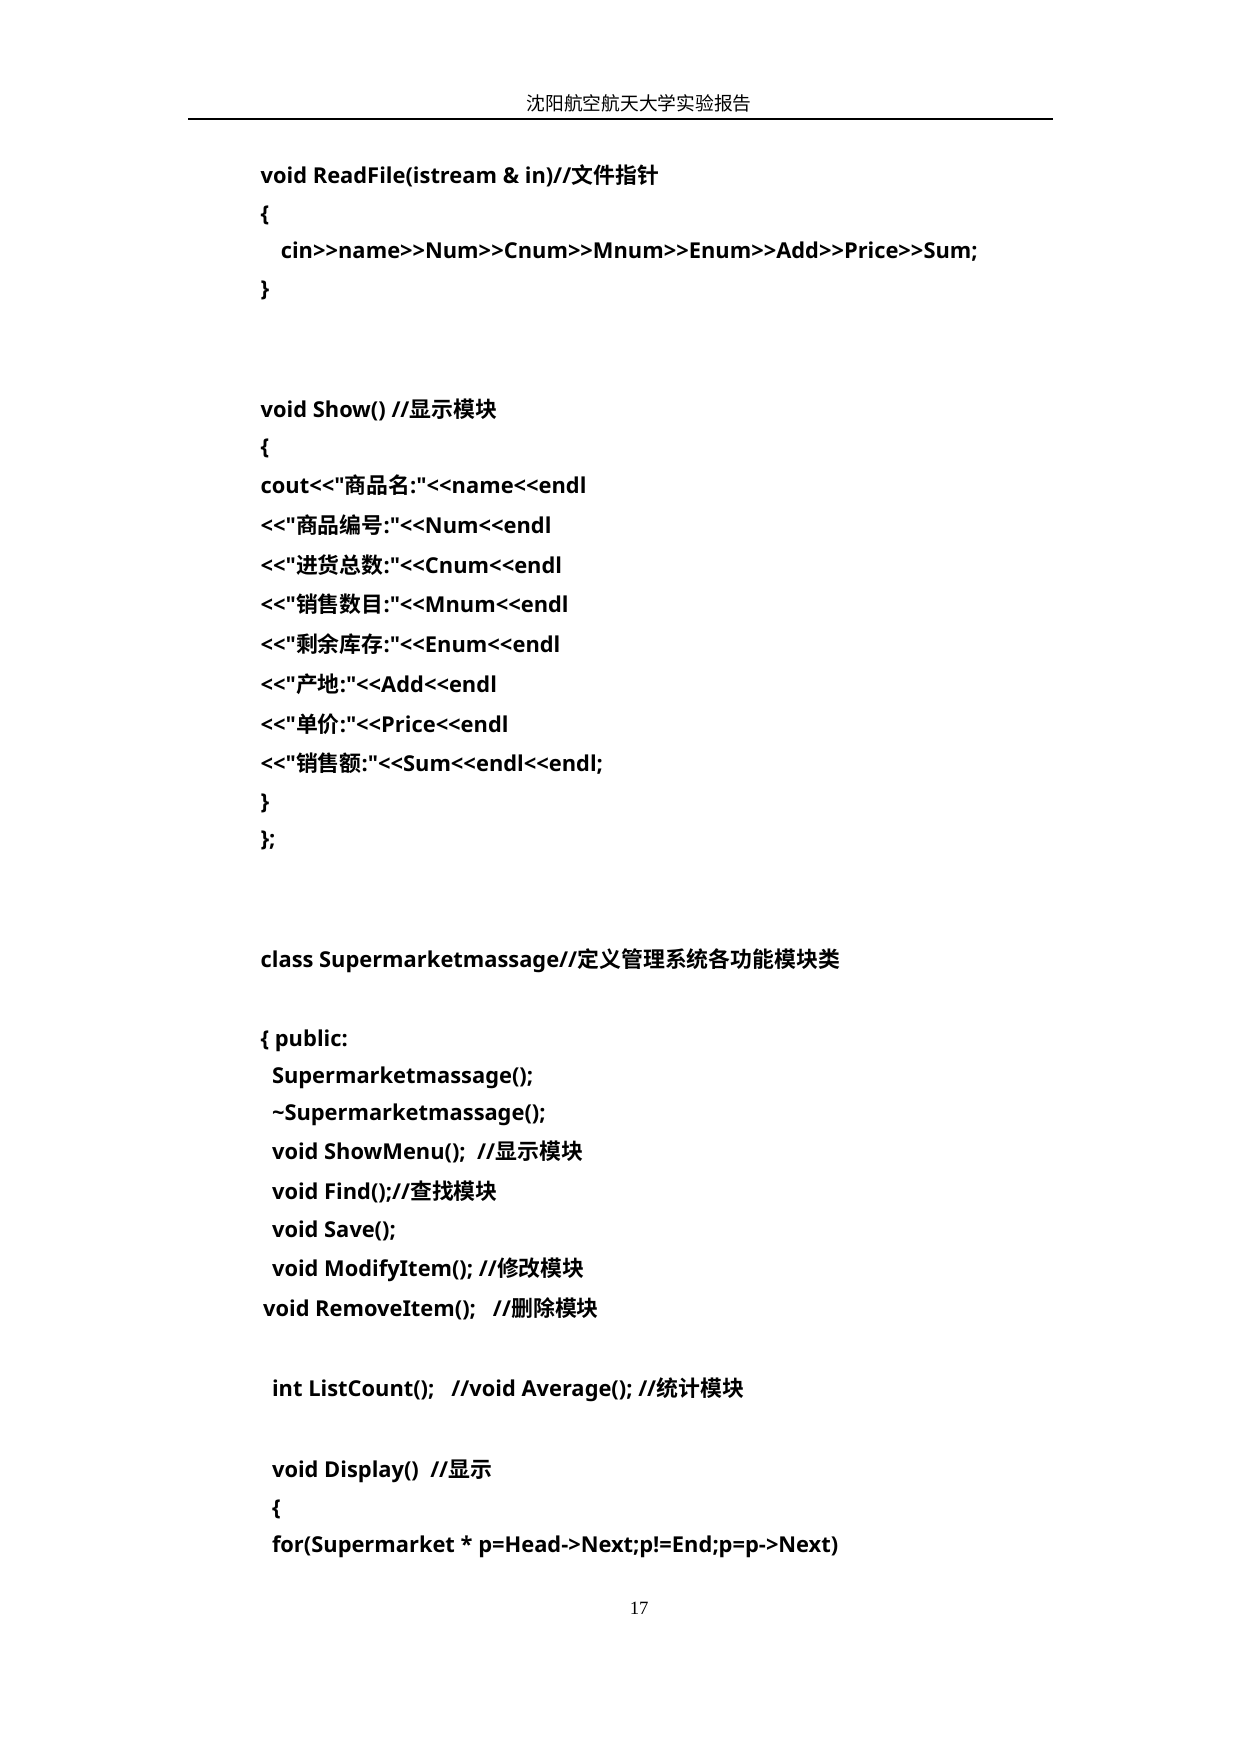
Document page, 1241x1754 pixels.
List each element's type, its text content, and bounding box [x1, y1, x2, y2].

list void ShowMenu(); //显示模块 [255, 1134, 1053, 1166]
list <<"产地:"<<Add<<endl [255, 667, 1053, 699]
list <<"销售数目:"<<Mnum<<endl [255, 587, 1053, 619]
list } [255, 272, 1053, 302]
list cout<<"商品名:"<<name<<endl [255, 468, 1053, 500]
list void Find();//查找模块 [255, 1174, 1053, 1206]
list { [255, 431, 1053, 461]
list int ListCount(); //void Average(); //统计模块 [255, 1371, 1053, 1403]
list class Supermarketmassage//定义管理系统各功能模块类 [255, 942, 1053, 974]
list <<"销售额:"<<Sum<<endl<<endl; [255, 746, 1053, 778]
list void ModifyItem(); //修改模块 [255, 1251, 1053, 1283]
list } [255, 786, 1053, 816]
list void Display() //显示 [255, 1452, 1053, 1484]
list <<"单价:"<<Price<<endl [255, 707, 1053, 738]
text void RemoveItem(); //删除模块 [187, 1291, 1053, 1322]
list void Save(); [255, 1214, 1053, 1243]
list cin>>name>>Num>>Cnum>>Mnum>>Enum>>Add>>Price>>Sum; [255, 235, 1053, 265]
list { [255, 1492, 1053, 1521]
list { [255, 198, 1053, 228]
list <<"商品编号:"<<Num<<endl [255, 508, 1053, 540]
list for(Supermarket * p=Head->Next;p!=End;p=p->Next) [255, 1529, 1053, 1558]
list <<"进货总数:"<<Cnum<<endl [255, 548, 1053, 579]
list ~Supermarketmassage(); [255, 1097, 1053, 1127]
list Supermarketmassage(); [255, 1060, 1053, 1090]
list void ReadFile(istream & in)//文件指针 [255, 158, 1053, 190]
list <<"剩余库存:"<<Enum<<endl [255, 627, 1053, 659]
list }; [255, 823, 1053, 853]
list { public: [255, 1023, 1053, 1053]
list void Show() //显示模块 [255, 392, 1053, 423]
